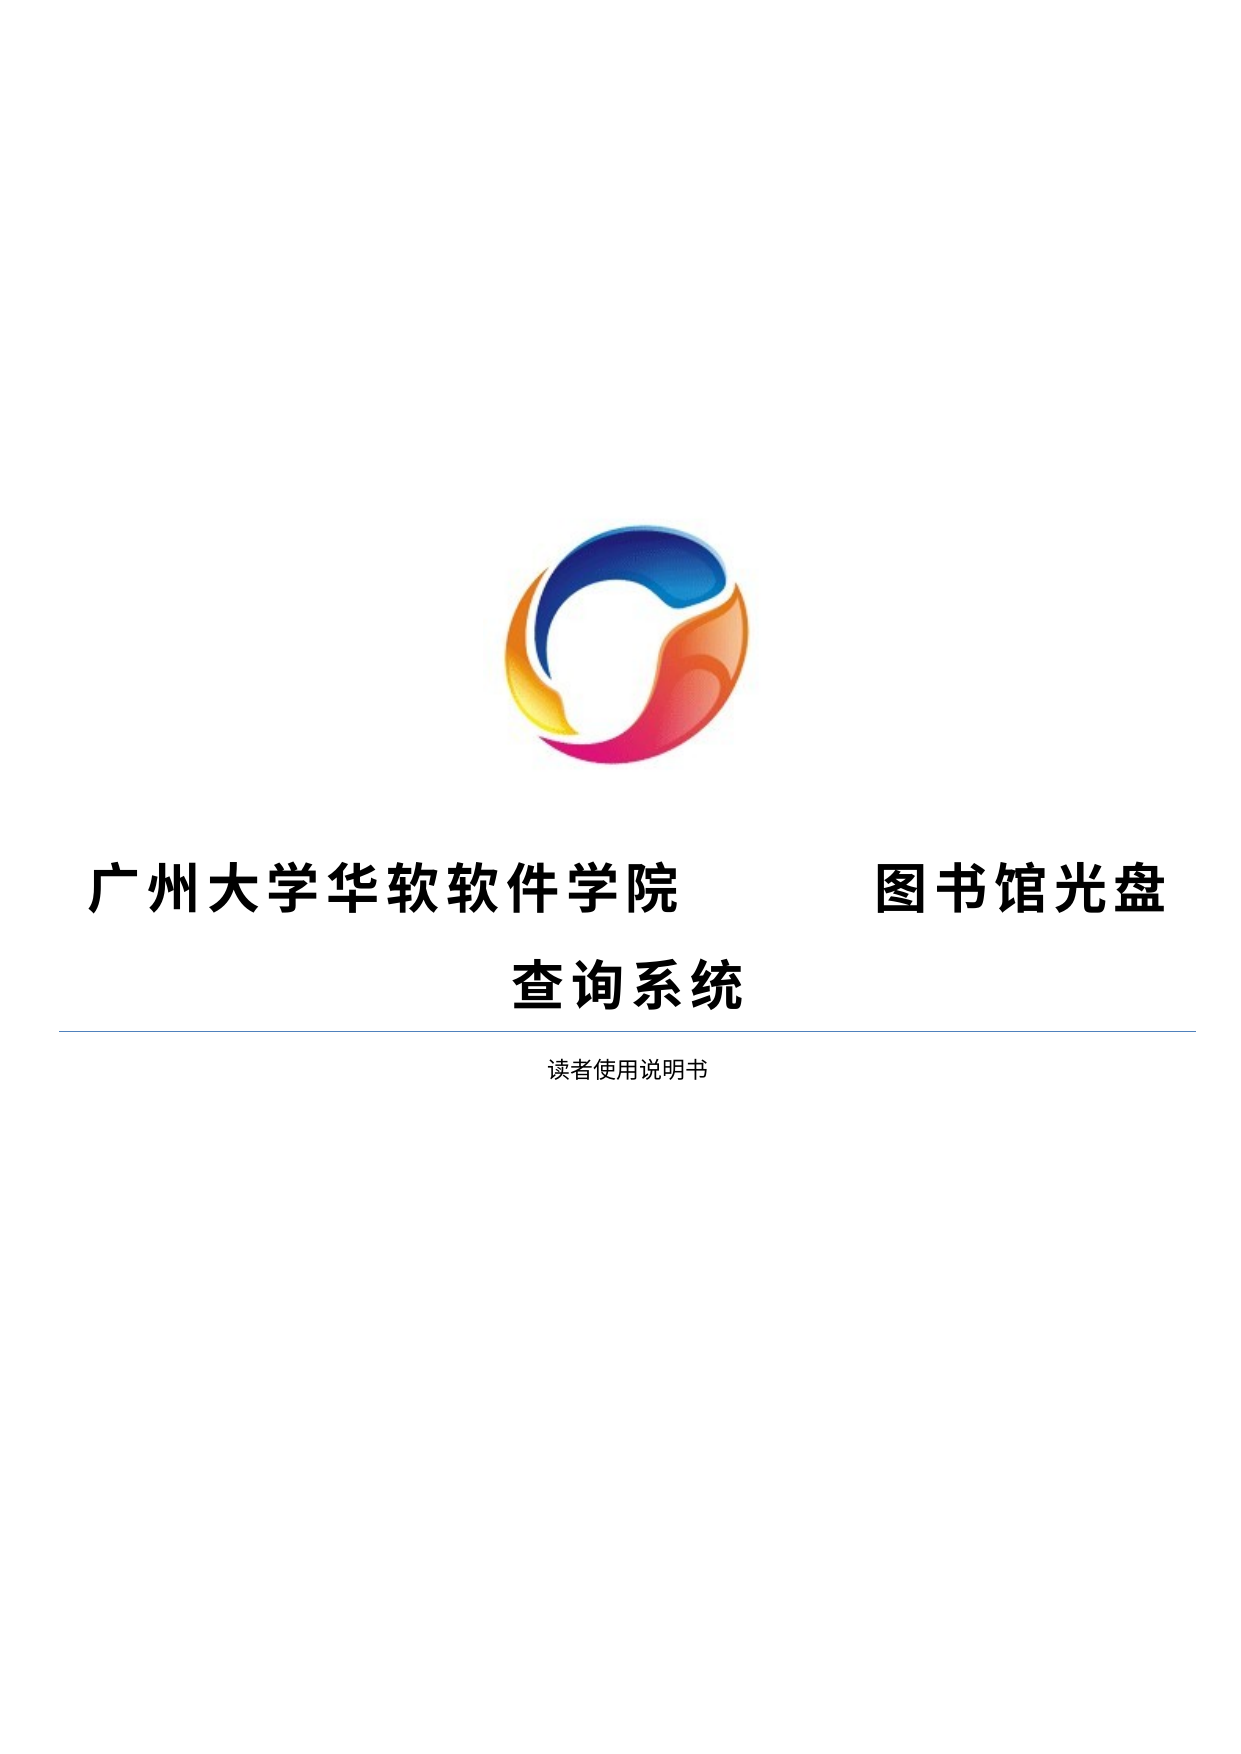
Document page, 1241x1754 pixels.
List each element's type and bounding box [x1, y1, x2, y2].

picture [483, 494, 773, 790]
